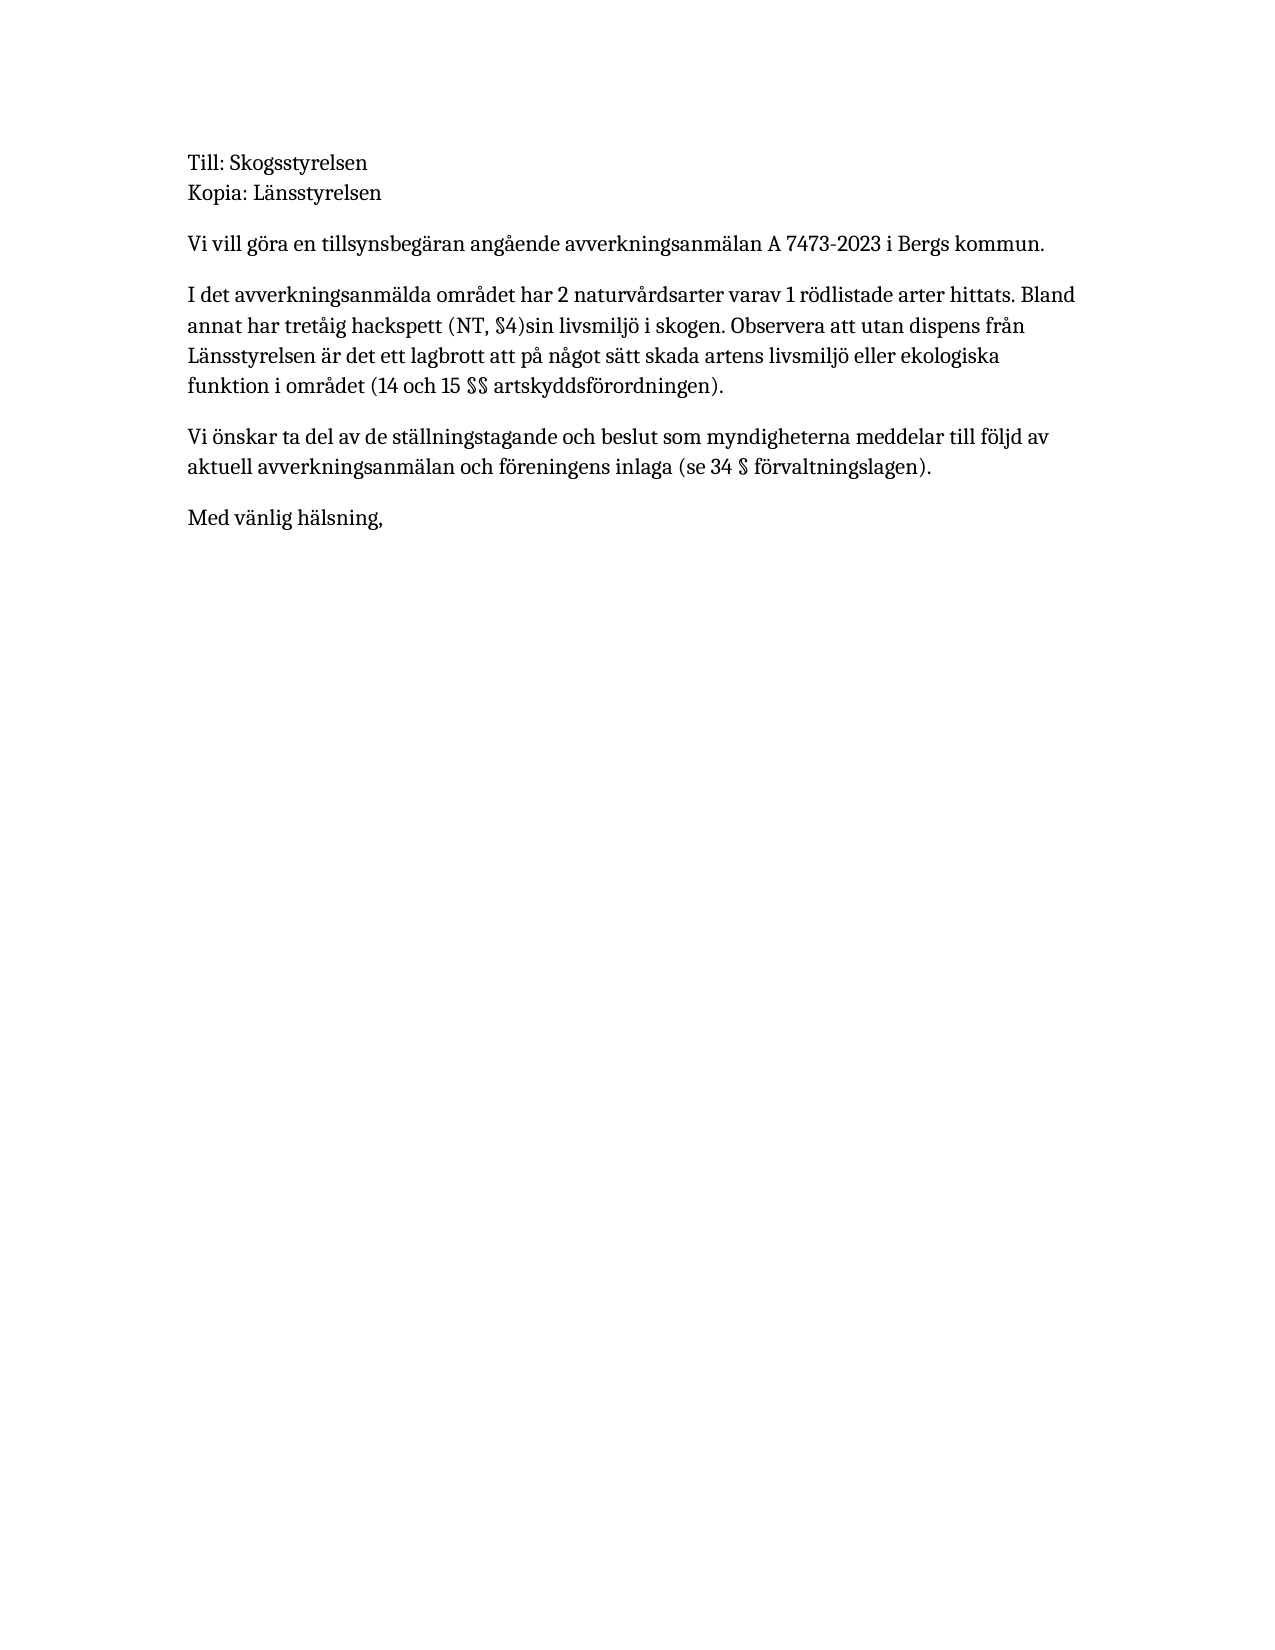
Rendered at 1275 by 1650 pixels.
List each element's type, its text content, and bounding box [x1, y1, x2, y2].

text Med vänlig hälsning, [187, 505, 1087, 562]
text I det avverkningsanmälda området har 2 naturvårdsarter varav 1 rödlistade arter hittats. Bland annat har tretåig hackspett (NT, §4)sin livsmiljö i skogen. Observera att utan dispens från Länsstyrelsen är det ett lagbrott att på något sätt skada artens livsmiljö eller ekologiska funktion i området (14 och 15 §§ artskyddsförordningen). [187, 282, 1087, 399]
text Till: Skogsstyrelsen Kopia: Länsstyrelsen [187, 150, 1087, 207]
text Vi vill göra en tillsynsbegäran angående avverkningsanmälan A 7473-2023 i Bergs kommun. [187, 231, 1087, 258]
text Vi önskar ta del av de ställningstagande och beslut som myndigheterna meddelar till följd av aktuell avverkningsanmälan och föreningens inlaga (se 34 § förvaltningslagen). [187, 424, 1087, 481]
